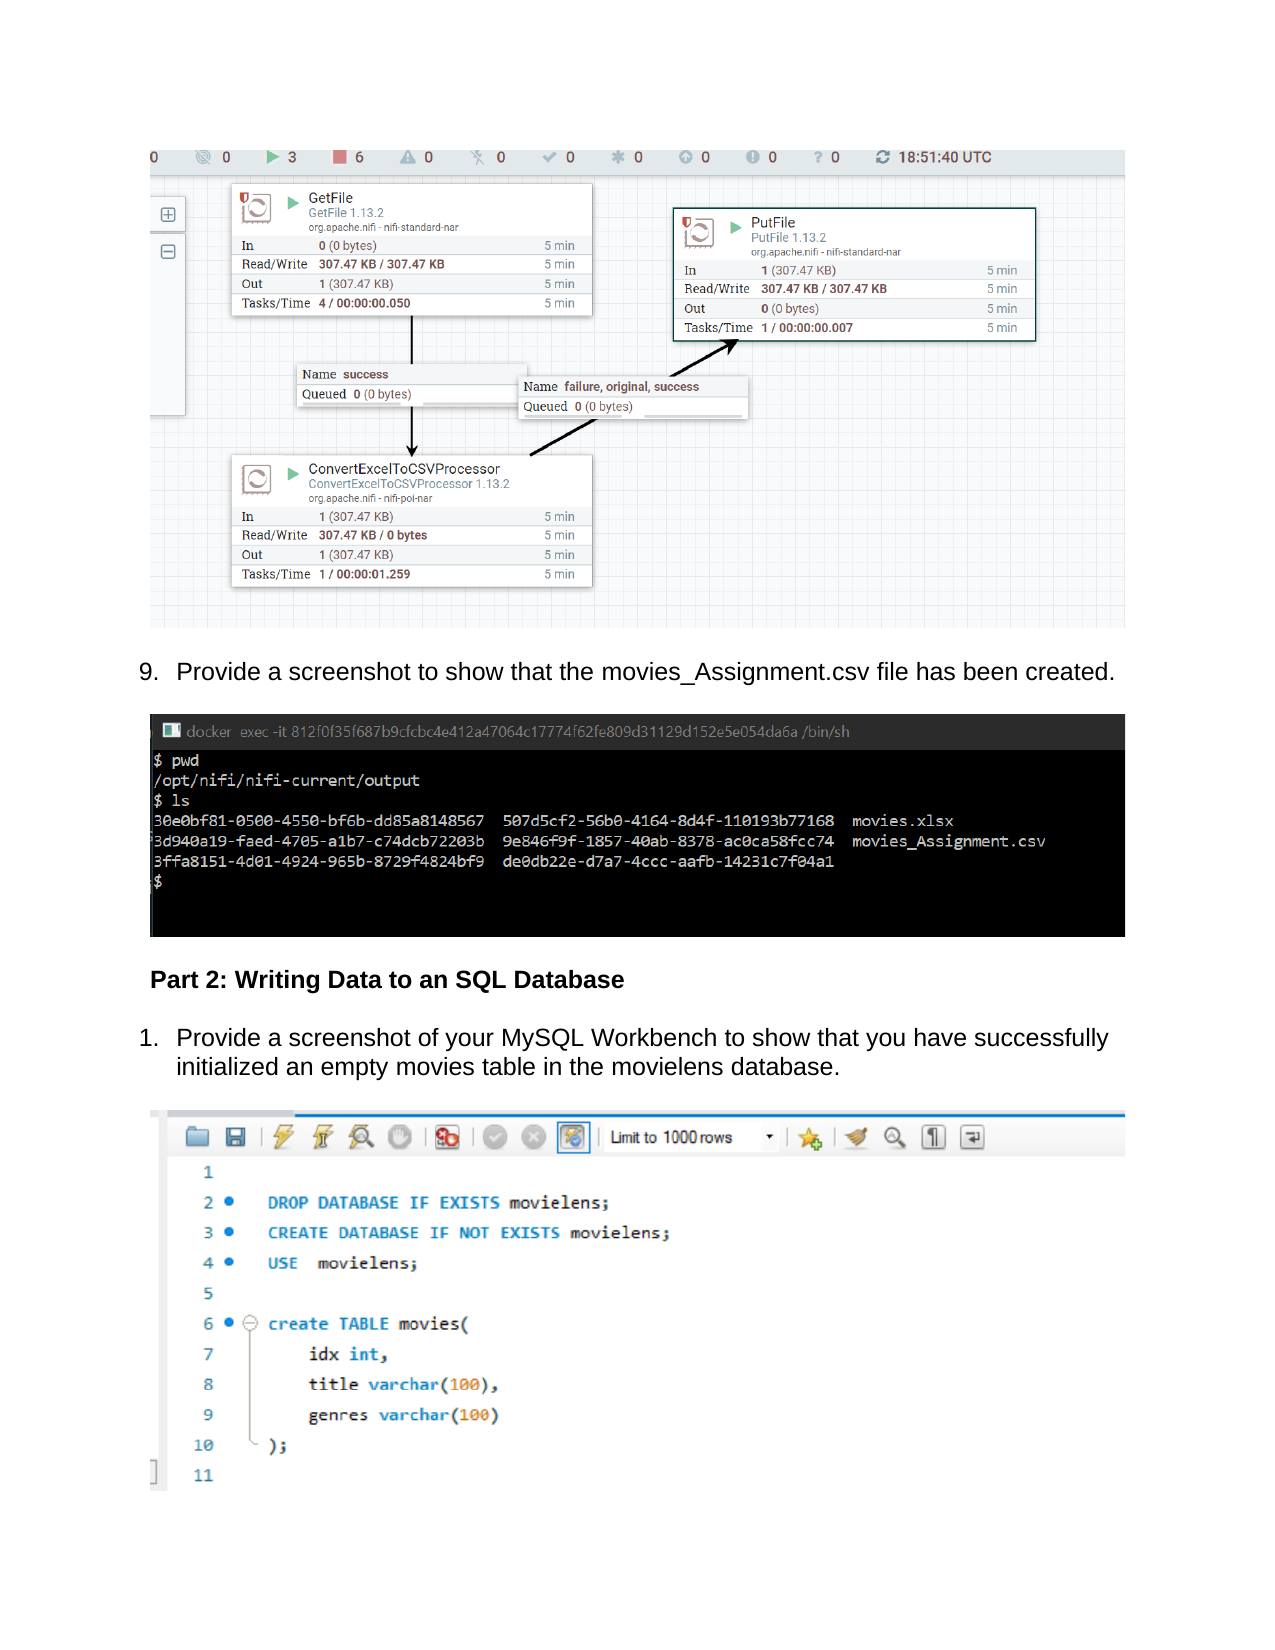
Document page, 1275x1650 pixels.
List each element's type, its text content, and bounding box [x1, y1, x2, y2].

picture [150, 1110, 1125, 1491]
text Part 2: Writing Data to an SQL Database [150, 965, 1125, 994]
picture [150, 150, 1125, 628]
picture [150, 714, 1125, 937]
list Provide a screenshot to show that the movies_Assignment.csv file has been created. [138, 657, 1125, 685]
list Provide a screenshot of your MySQL Workbench to show that you have successfully initialized an empty movies table in the movielens database. [138, 1023, 1125, 1081]
